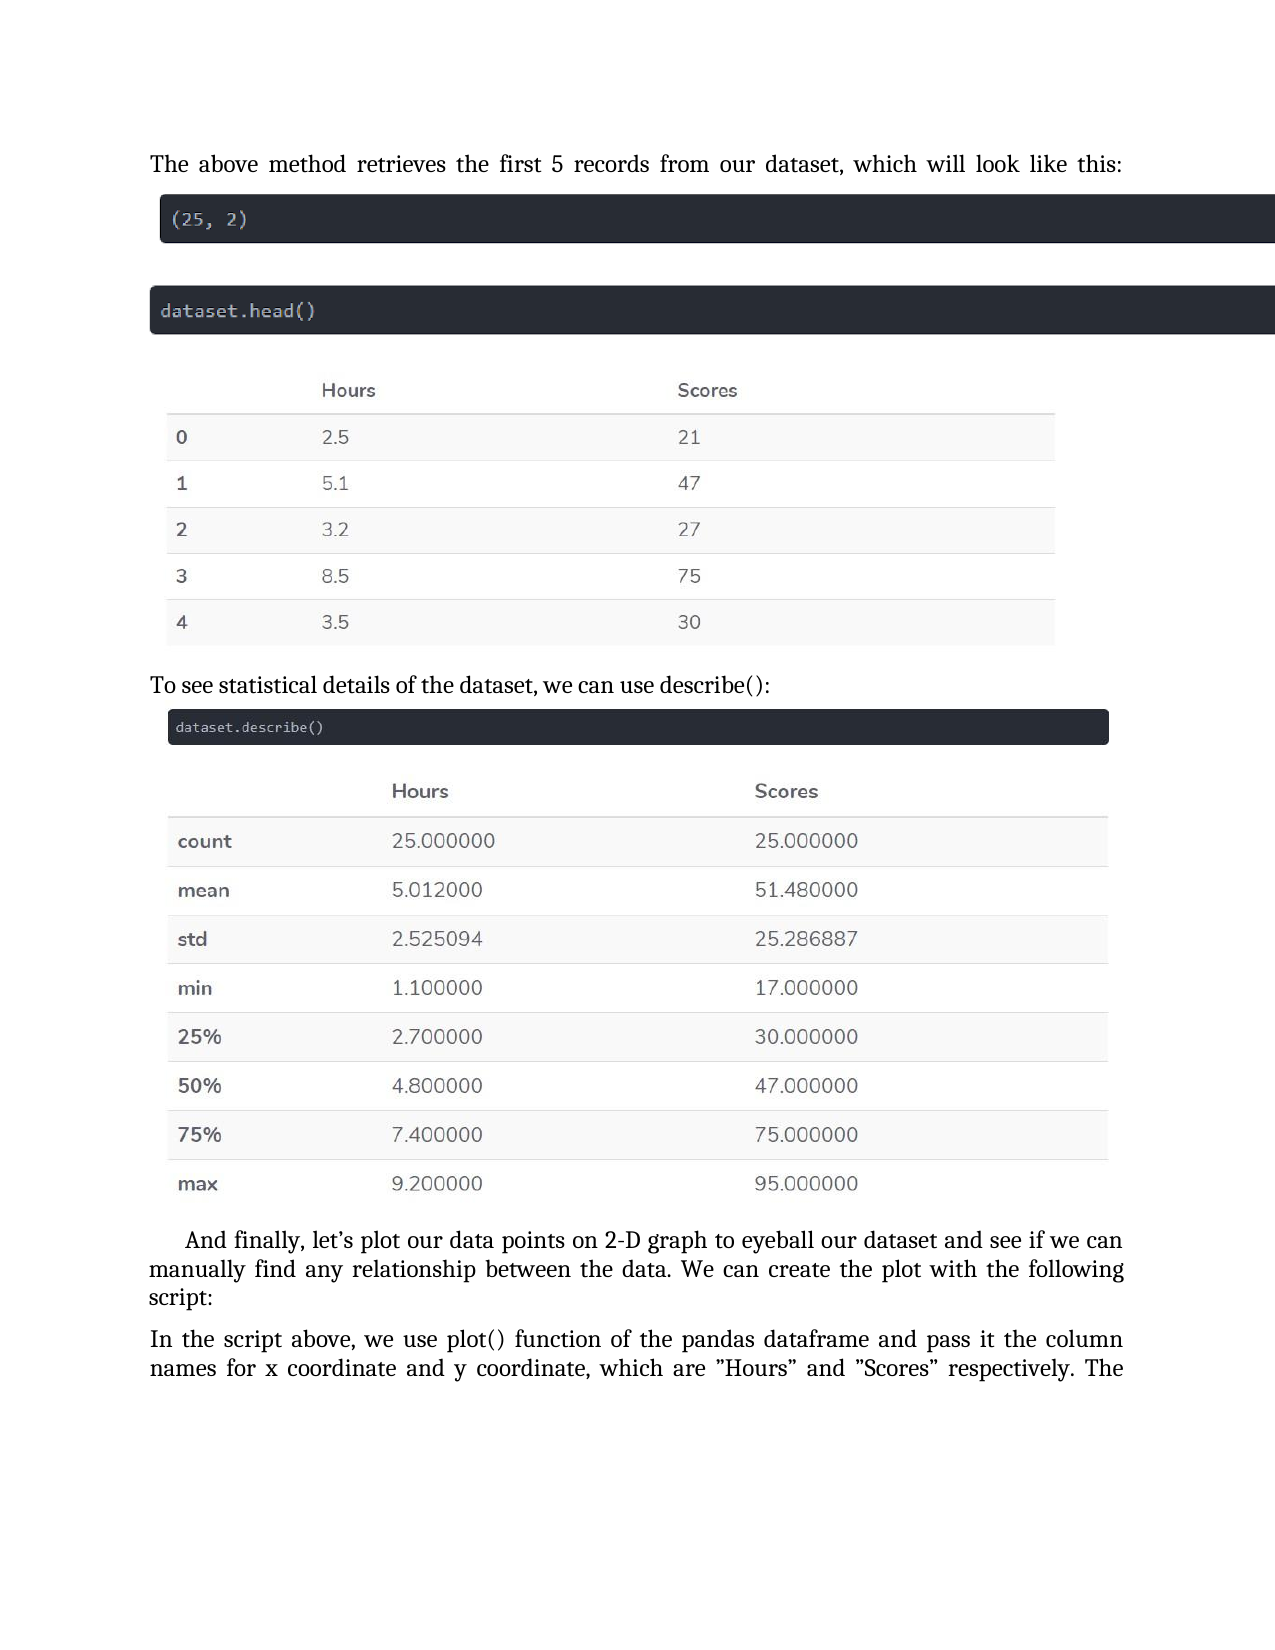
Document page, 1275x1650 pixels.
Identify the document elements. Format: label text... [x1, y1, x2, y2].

text The above method retrieves the first 5 records from our dataset, which will look like this: [149, 150, 1125, 178]
text To see statistical details of the dataset, we can use describe(): [149, 671, 1125, 700]
text And finally, let’s plot our data points on 2-D graph to eyeball our dataset and see if we can manually find any relationship between the data. We can create the plot with the following script: [148, 1226, 1125, 1312]
picture [149, 178, 1275, 659]
picture [150, 700, 1123, 1226]
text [149, 1325, 1125, 1382]
